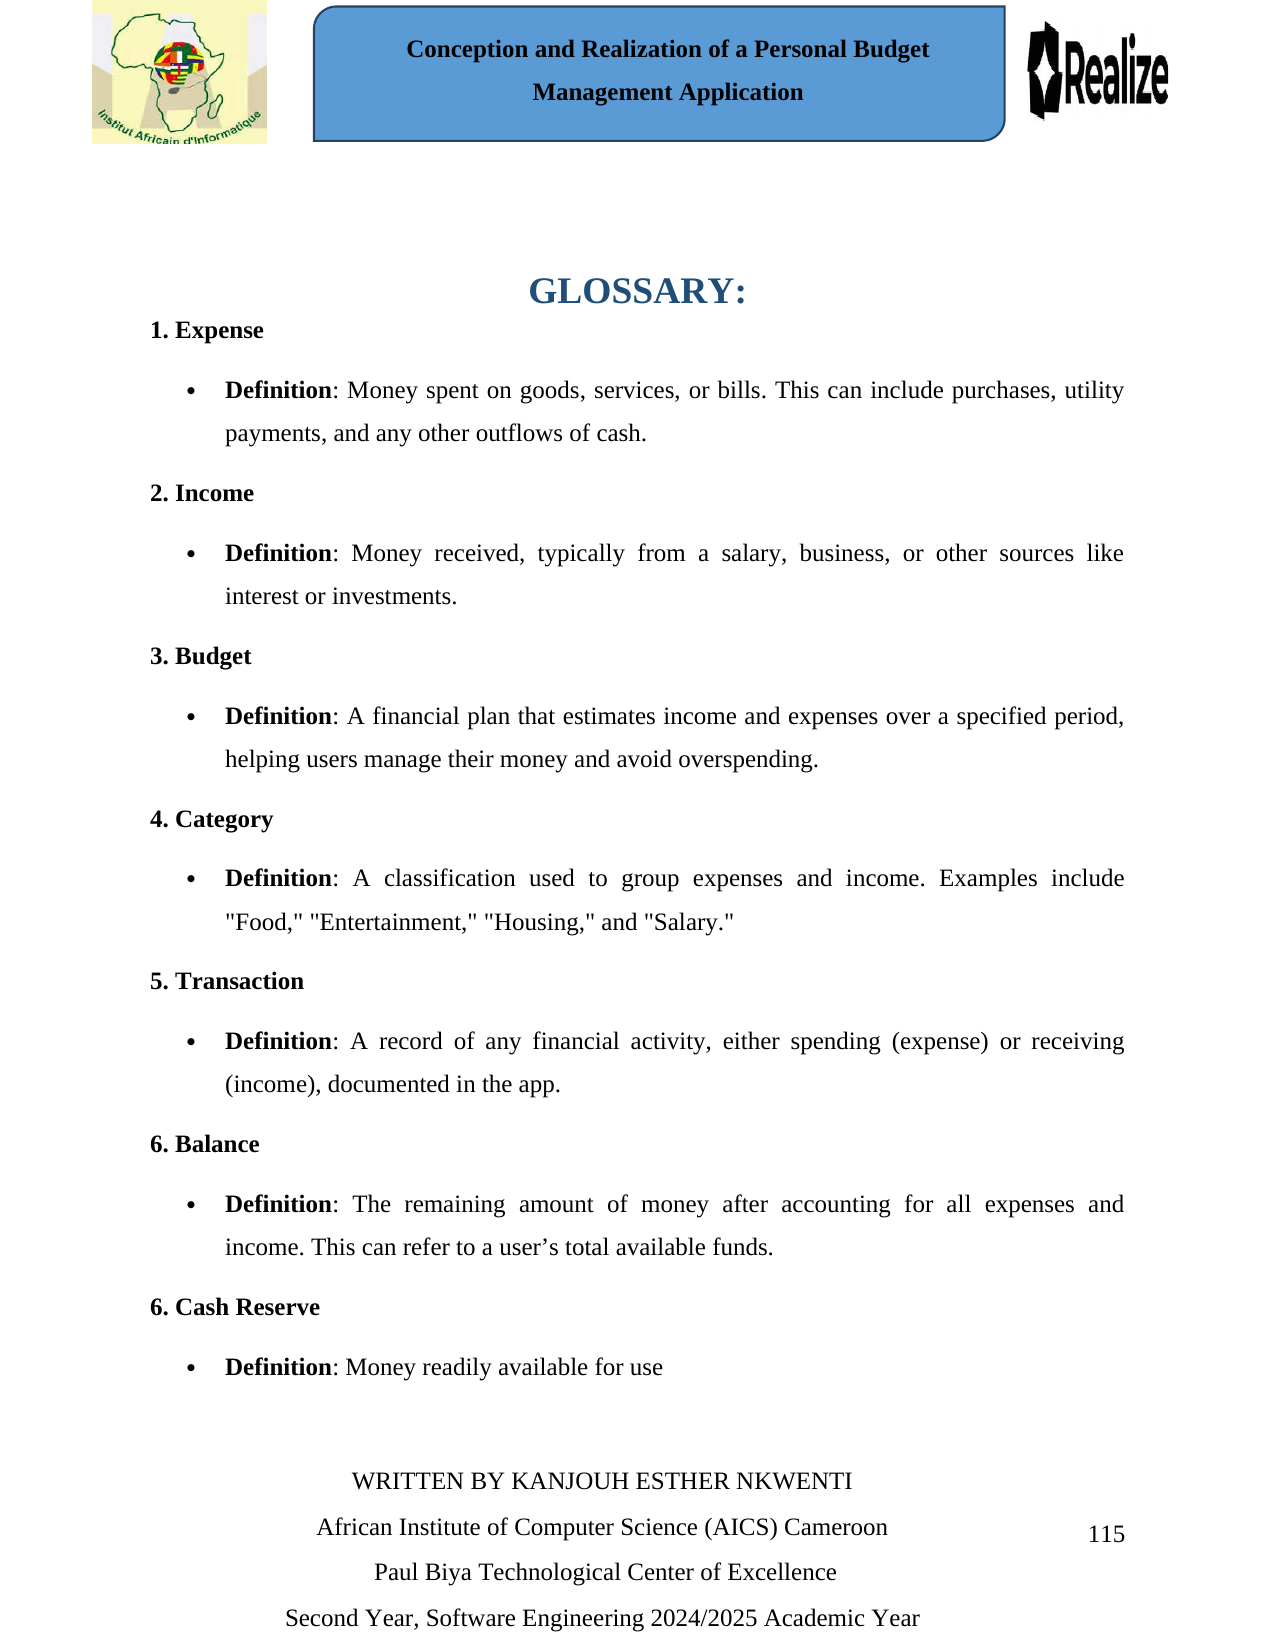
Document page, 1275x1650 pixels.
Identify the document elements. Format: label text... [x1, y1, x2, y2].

text 5. Transaction [150, 966, 1125, 995]
picture [1027, 21, 1169, 121]
list Definition: The remaining amount of money after accounting for all expenses and income. This can refer to a user’s total available funds. [187, 1189, 1125, 1261]
text 2. Income [150, 478, 1125, 507]
text 4. Category [150, 804, 1125, 832]
text 6. Cash Reserve [150, 1292, 1125, 1321]
list Definition: A classification used to group expenses and income. Examples include "Food," "Entertainment," "Housing," and "Salary." [187, 863, 1125, 935]
list Definition: Money received, typically from a salary, business, or other sources like interest or investments. [187, 538, 1125, 610]
list Definition: A financial plan that estimates income and expenses over a specified period, helping users manage their money and avoid overspending. [187, 701, 1125, 773]
text 3. Budget [150, 641, 1125, 670]
text 1. Expense [150, 316, 1125, 344]
text 6. Balance [150, 1129, 1125, 1158]
list Definition: A record of any financial activity, either spending (expense) or receiving (income), documented in the app. [187, 1026, 1125, 1098]
list Definition: Money readily available for use [187, 1352, 1125, 1380]
subtitle GLOSSARY: [150, 268, 1125, 311]
list Definition: Money spent on goods, services, or bills. This can include purchases, utility payments, and any other outflows of cash. [187, 375, 1125, 447]
picture [92, 0, 267, 144]
